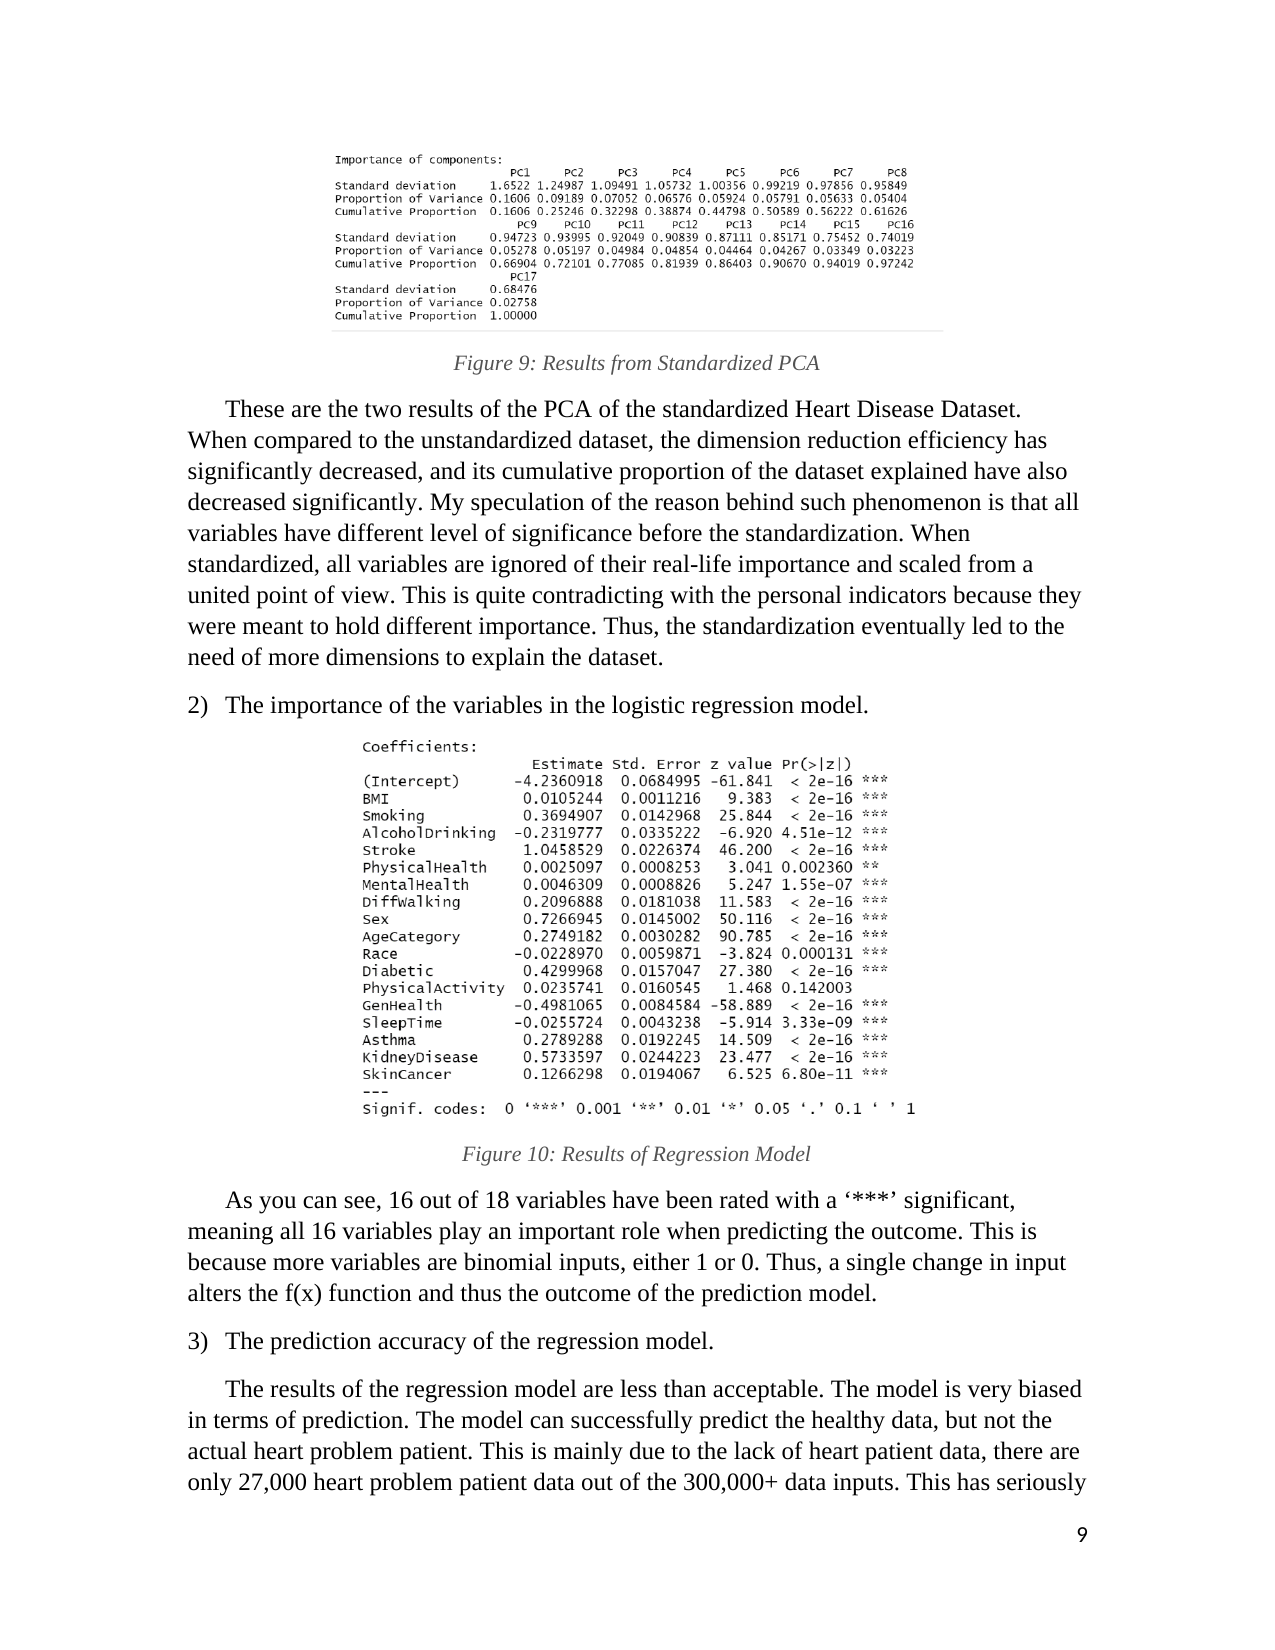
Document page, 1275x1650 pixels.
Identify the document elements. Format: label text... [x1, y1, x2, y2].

list The prediction accuracy of the regression model. [187, 1326, 1087, 1355]
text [187, 1374, 1087, 1496]
picture [353, 737, 923, 1123]
text As you can see, 16 out of 18 variables have been rated with a ‘***’ significant, meaning all 16 variables play an important role when predicting the outcome. This is because more variables are binomial inputs, either 1 or 0. Thus, a single change in input alters the f(x) function and thus the outcome of the prediction model. [187, 1185, 1087, 1307]
text These are the two results of the PCA of the standardized Heart Disease Dataset. When compared to the unstandardized dataset, the dimension reduction efficiency has significantly decreased, and its cumulative proportion of the dataset explained have also decreased significantly. My speculation of the reason behind such phenomenon is that all variables have different level of significance before the standardization. When standardized, all variables are ignored of their real-life importance and scaled from a united point of view. This is quite contradicting with the personal indicators because they were meant to hold different importance. Thus, the standardization eventually led to the need of more dimensions to explain the dataset. [187, 394, 1087, 671]
picture [331, 150, 944, 332]
list The importance of the variables in the logistic regression model. [187, 690, 1087, 719]
